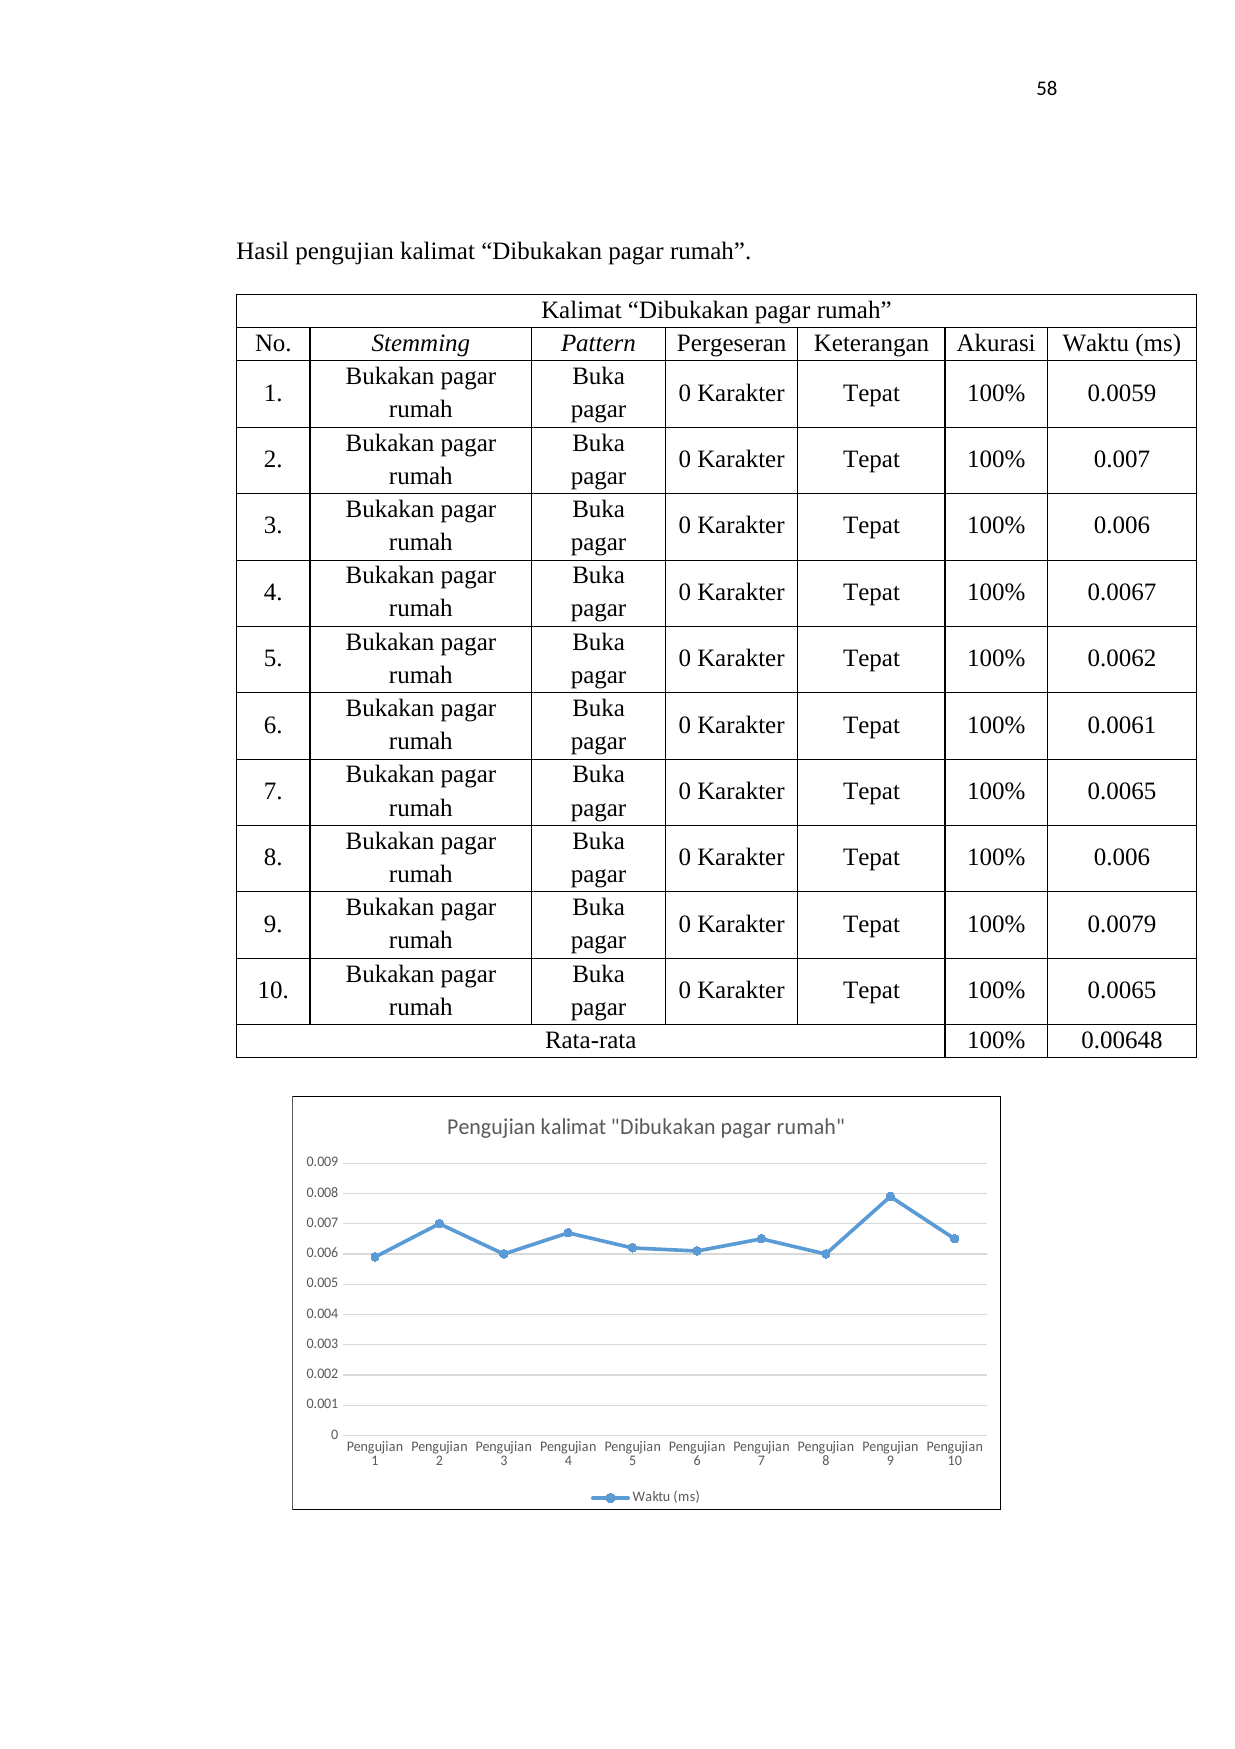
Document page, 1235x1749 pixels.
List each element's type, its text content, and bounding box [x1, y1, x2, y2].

table_cell 0 Karakter [666, 760, 797, 825]
table_cell 100% [946, 561, 1047, 626]
table_cell 0.0062 [1048, 627, 1196, 692]
table_cell 100% [946, 760, 1047, 825]
table_cell Buka pagar [532, 760, 665, 825]
table_cell Bukakan pagar rumah [311, 693, 531, 758]
table_cell Pattern [532, 328, 665, 360]
table_cell Tepat [798, 361, 944, 427]
table_cell Bukakan pagar rumah [311, 627, 531, 692]
table_cell 0.006 [1048, 494, 1196, 559]
table_cell Bukakan pagar rumah [311, 361, 531, 427]
table_cell Tepat [798, 428, 944, 493]
table_cell Buka pagar [532, 826, 665, 891]
table_header Kalimat “Dibukakan pagar rumah” [237, 295, 1196, 327]
table_cell 0 Karakter [666, 693, 797, 758]
table_cell 0.00648 [1048, 1025, 1196, 1057]
table_cell Bukakan pagar rumah [311, 494, 531, 559]
table_cell Tepat [798, 959, 944, 1024]
table_cell Buka pagar [532, 959, 665, 1024]
table_cell 9. [237, 892, 309, 958]
table_cell 0.0065 [1048, 760, 1196, 825]
table_cell Tepat [798, 561, 944, 626]
table_cell Tepat [798, 627, 944, 692]
table_cell 1. [237, 361, 309, 427]
table_cell 0 Karakter [666, 627, 797, 692]
table_cell Bukakan pagar rumah [311, 561, 531, 626]
table_cell 100% [946, 1025, 1047, 1057]
table_cell 4. [237, 561, 309, 626]
table_cell 0.0061 [1048, 693, 1196, 758]
table_cell Keterangan [798, 328, 944, 360]
table_cell 3. [237, 494, 309, 559]
table_cell Bukakan pagar rumah [311, 959, 531, 1024]
table_cell No. [237, 328, 309, 360]
table_cell 5. [237, 627, 309, 692]
table_cell Buka pagar [532, 561, 665, 626]
table_cell 10. [237, 959, 309, 1024]
table_cell 100% [946, 361, 1047, 427]
table_cell 100% [946, 428, 1047, 493]
table_cell Bukakan pagar rumah [311, 826, 531, 891]
table_cell Tepat [798, 693, 944, 758]
table_cell 2. [237, 428, 309, 493]
table_cell Rata-rata [237, 1025, 944, 1057]
table_cell Akurasi [946, 328, 1047, 360]
table_cell Bukakan pagar rumah [311, 892, 531, 958]
table_cell Buka pagar [532, 892, 665, 958]
text Hasil pengujian kalimat “Dibukakan pagar rumah”. [236, 236, 1057, 265]
table_cell 0 Karakter [666, 561, 797, 626]
table_cell 0.0059 [1048, 361, 1196, 427]
table_cell Buka pagar [532, 627, 665, 692]
table_cell Tepat [798, 826, 944, 891]
table_cell 0 Karakter [666, 892, 797, 958]
table_cell Bukakan pagar rumah [311, 428, 531, 493]
table_cell Buka pagar [532, 494, 665, 559]
table_cell 100% [946, 892, 1047, 958]
table_cell Waktu (ms) [1048, 328, 1196, 360]
table_cell Bukakan pagar rumah [311, 760, 531, 825]
table_cell Tepat [798, 892, 944, 958]
table_cell 100% [946, 959, 1047, 1024]
table_cell Stemming [311, 328, 531, 360]
table_cell Buka pagar [532, 361, 665, 427]
table_cell 0 Karakter [666, 361, 797, 427]
table_cell Buka pagar [532, 428, 665, 493]
table_cell 0 Karakter [666, 494, 797, 559]
table_cell 6. [237, 693, 309, 758]
table_cell 0.0067 [1048, 561, 1196, 626]
table_cell 0.0079 [1048, 892, 1196, 958]
table_cell Pergeseran [666, 328, 797, 360]
table_cell 8. [237, 826, 309, 891]
table_cell 0 Karakter [666, 826, 797, 891]
table_cell Buka pagar [532, 693, 665, 758]
table_cell 100% [946, 494, 1047, 559]
table_cell 7. [237, 760, 309, 825]
table_cell 0.006 [1048, 826, 1196, 891]
table_cell 100% [946, 627, 1047, 692]
table_cell 0.0065 [1048, 959, 1196, 1024]
table_cell 100% [946, 693, 1047, 758]
table_cell Tepat [798, 760, 944, 825]
table_cell Tepat [798, 494, 944, 559]
table_cell 0 Karakter [666, 959, 797, 1024]
table_cell 100% [946, 826, 1047, 891]
table_cell 0 Karakter [666, 428, 797, 493]
table_cell 0.007 [1048, 428, 1196, 493]
